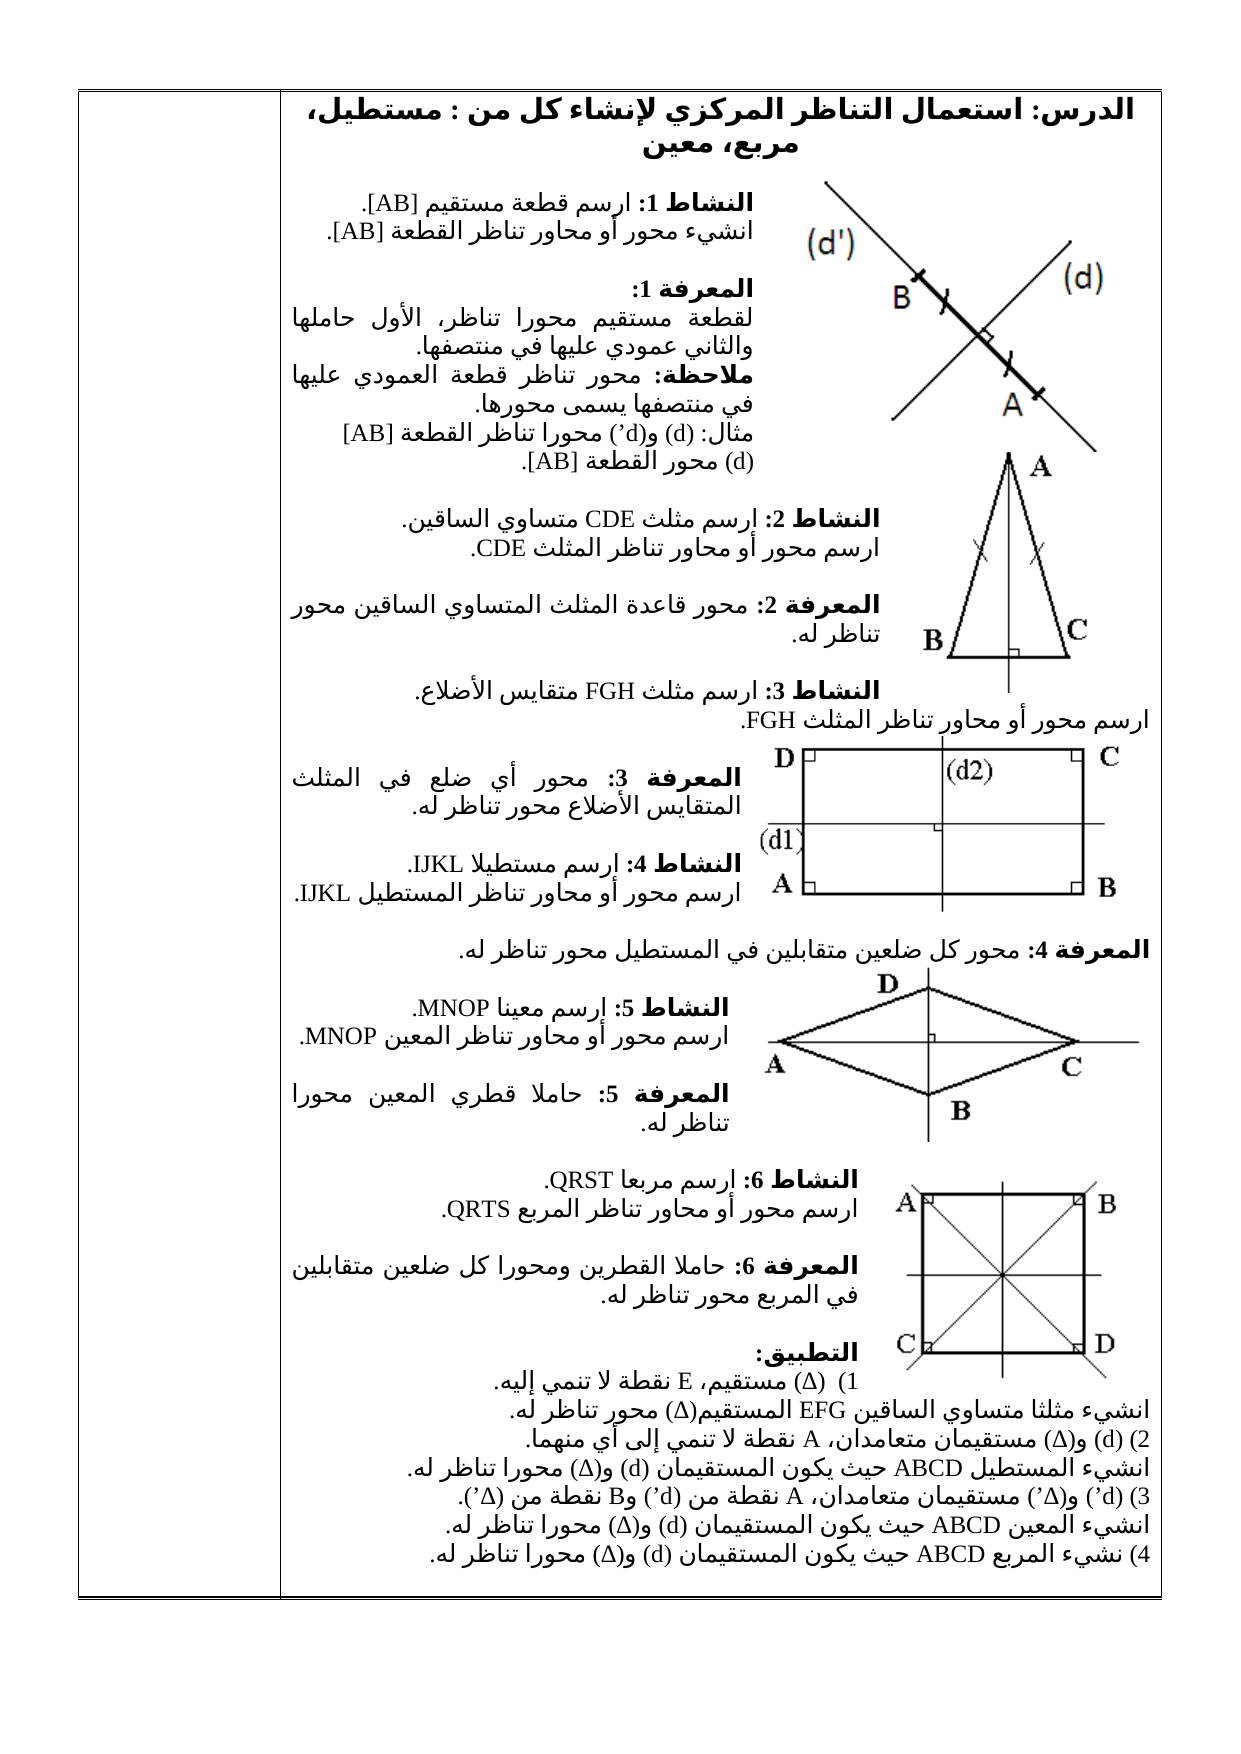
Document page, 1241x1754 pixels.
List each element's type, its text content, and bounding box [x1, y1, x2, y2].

picture [760, 736, 1143, 916]
picture [748, 965, 1147, 1142]
picture [877, 1171, 1135, 1394]
table_header [79, 92, 280, 1596]
picture [772, 181, 1128, 693]
table_header الدرس: استعمال التناظر المركزي لإنشاء كل من : مستطيل، مربع، معين النشاط 1: ارسم قطعة مستقيم [AB]. انشيء محور أو محاور تناظر القطعة [AB]. المعرفة 1: لقطعة مستقيم محورا تناظر، الأول حاملها والثاني عمودي عليها في منتصفها. ملاحظة: محور تناظر قطعة العمودي عليها في منتصفها يسمى محورها. مثال: (d) و(d’) محورا تناظر القطعة [AB] (d) محور القطعة [AB]. النشاط 2: ارسم مثلث CDE متساوي الساقين. ارسم محور أو محاور تناظر المثلث CDE. المعرفة 2: محور قاعدة المثلث المتساوي الساقين محور تناظر له. النشاط 3: ارسم مثلث FGH متقايس الأضلاع. ارسم محور أو محاور تناظر المثلث FGH. المعرفة 3: محور أي ضلع في المثلث المتقايس الأضلاع محور تناظر له. النشاط 4: ارسم مستطيلا IJKL. ارسم محور أو محاور تناظر المستطيل IJKL. المعرفة 4: محور كل ضلعين متقابلين في المستطيل محور تناظر له. النشاط 5: ارسم معينا MNOP. ارسم محور أو محاور تناظر المعين MNOP. المعرفة 5: حاملا قطري المعين محورا تناظر له. النشاط 6: ارسم مربعا QRST. ارسم محور أو محاور تناظر المربع QRTS. المعرفة 6: حاملا القطرين ومحورا كل ضلعين متقابلين في المربع محور تناظر له. التطبيق: 1) (∆) مستقيم، E نقطة لا تنمي إليه. انشيء مثلثا متساوي الساقين EFG المستقيم(∆) محور تناظر له. 2) (d) و(∆) مستقيمان متعامدان، A نقطة لا تنمي إلى أي منهما. انشيء المستطيل ABCD حيث يكون المستقيمان (d) و(∆) محورا تناظر له. 3) (d’) و(∆’) مستقيمان متعامدان، A نقطة من (d’) وB نقطة من (∆’). انشيء المعين ABCD حيث يكون المستقيمان (d) و(∆) محورا تناظر له. 4) نشيء المربع ABCD حيث يكون المستقيمان (d) و(∆) محورا تناظر له. [281, 92, 1161, 1596]
